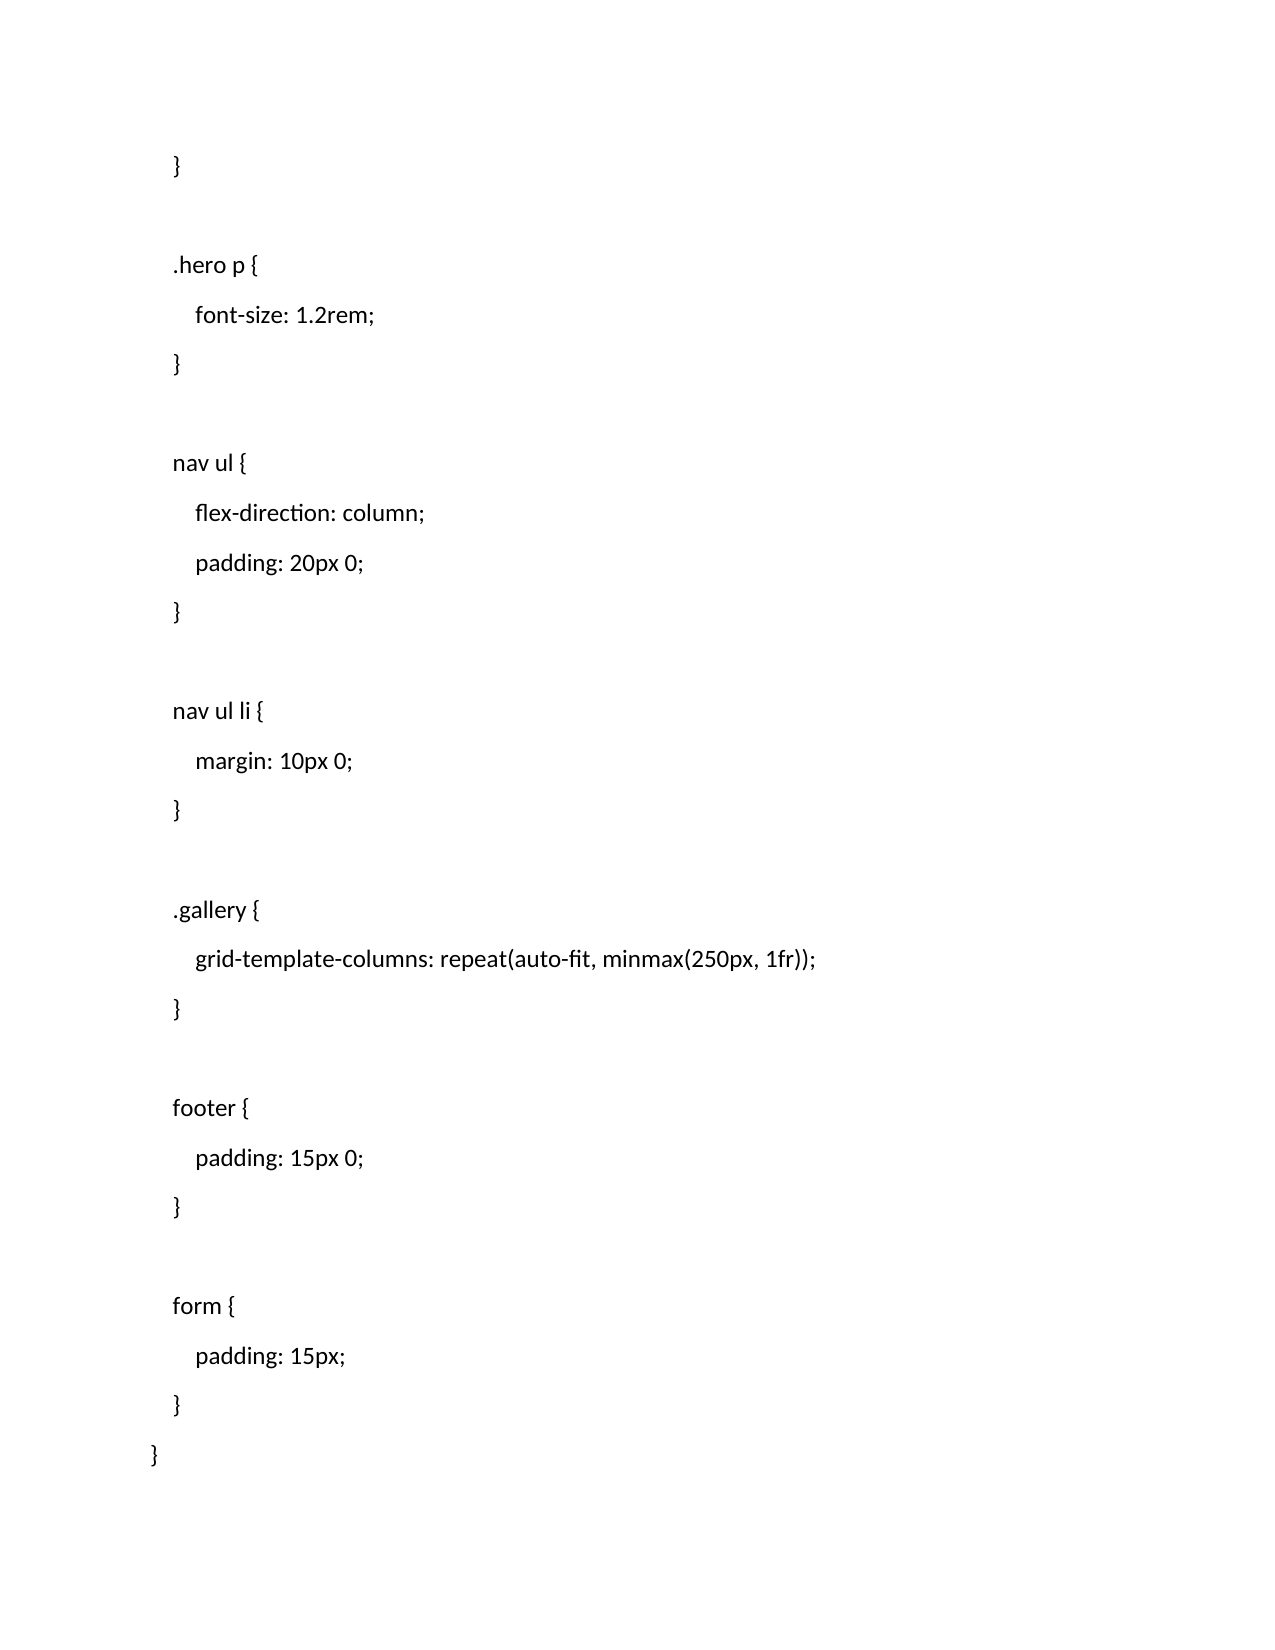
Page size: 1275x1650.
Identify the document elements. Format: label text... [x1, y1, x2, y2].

text } [150, 1439, 1125, 1470]
text font-size: 1.2rem; [150, 299, 1125, 329]
text nav ul { [150, 447, 1125, 478]
text } [150, 1191, 1125, 1222]
text footer { [150, 1092, 1125, 1123]
text } [150, 348, 1125, 379]
text padding: 15px 0; [150, 1142, 1125, 1172]
text margin: 10px 0; [150, 745, 1125, 776]
text grid-template-columns: repeat(auto-fit, minmax(250px, 1fr)); [150, 943, 1125, 974]
text nav ul li { [150, 695, 1125, 726]
text .hero p { [150, 249, 1125, 280]
text .gallery { [150, 894, 1125, 924]
text } [150, 1389, 1125, 1420]
text padding: 20px 0; [150, 547, 1125, 577]
text form { [150, 1290, 1125, 1321]
text } [150, 794, 1125, 825]
text } [150, 150, 1125, 181]
text } [150, 993, 1125, 1023]
text flex-direction: column; [150, 497, 1125, 528]
text padding: 15px; [150, 1340, 1125, 1371]
text } [150, 596, 1125, 627]
